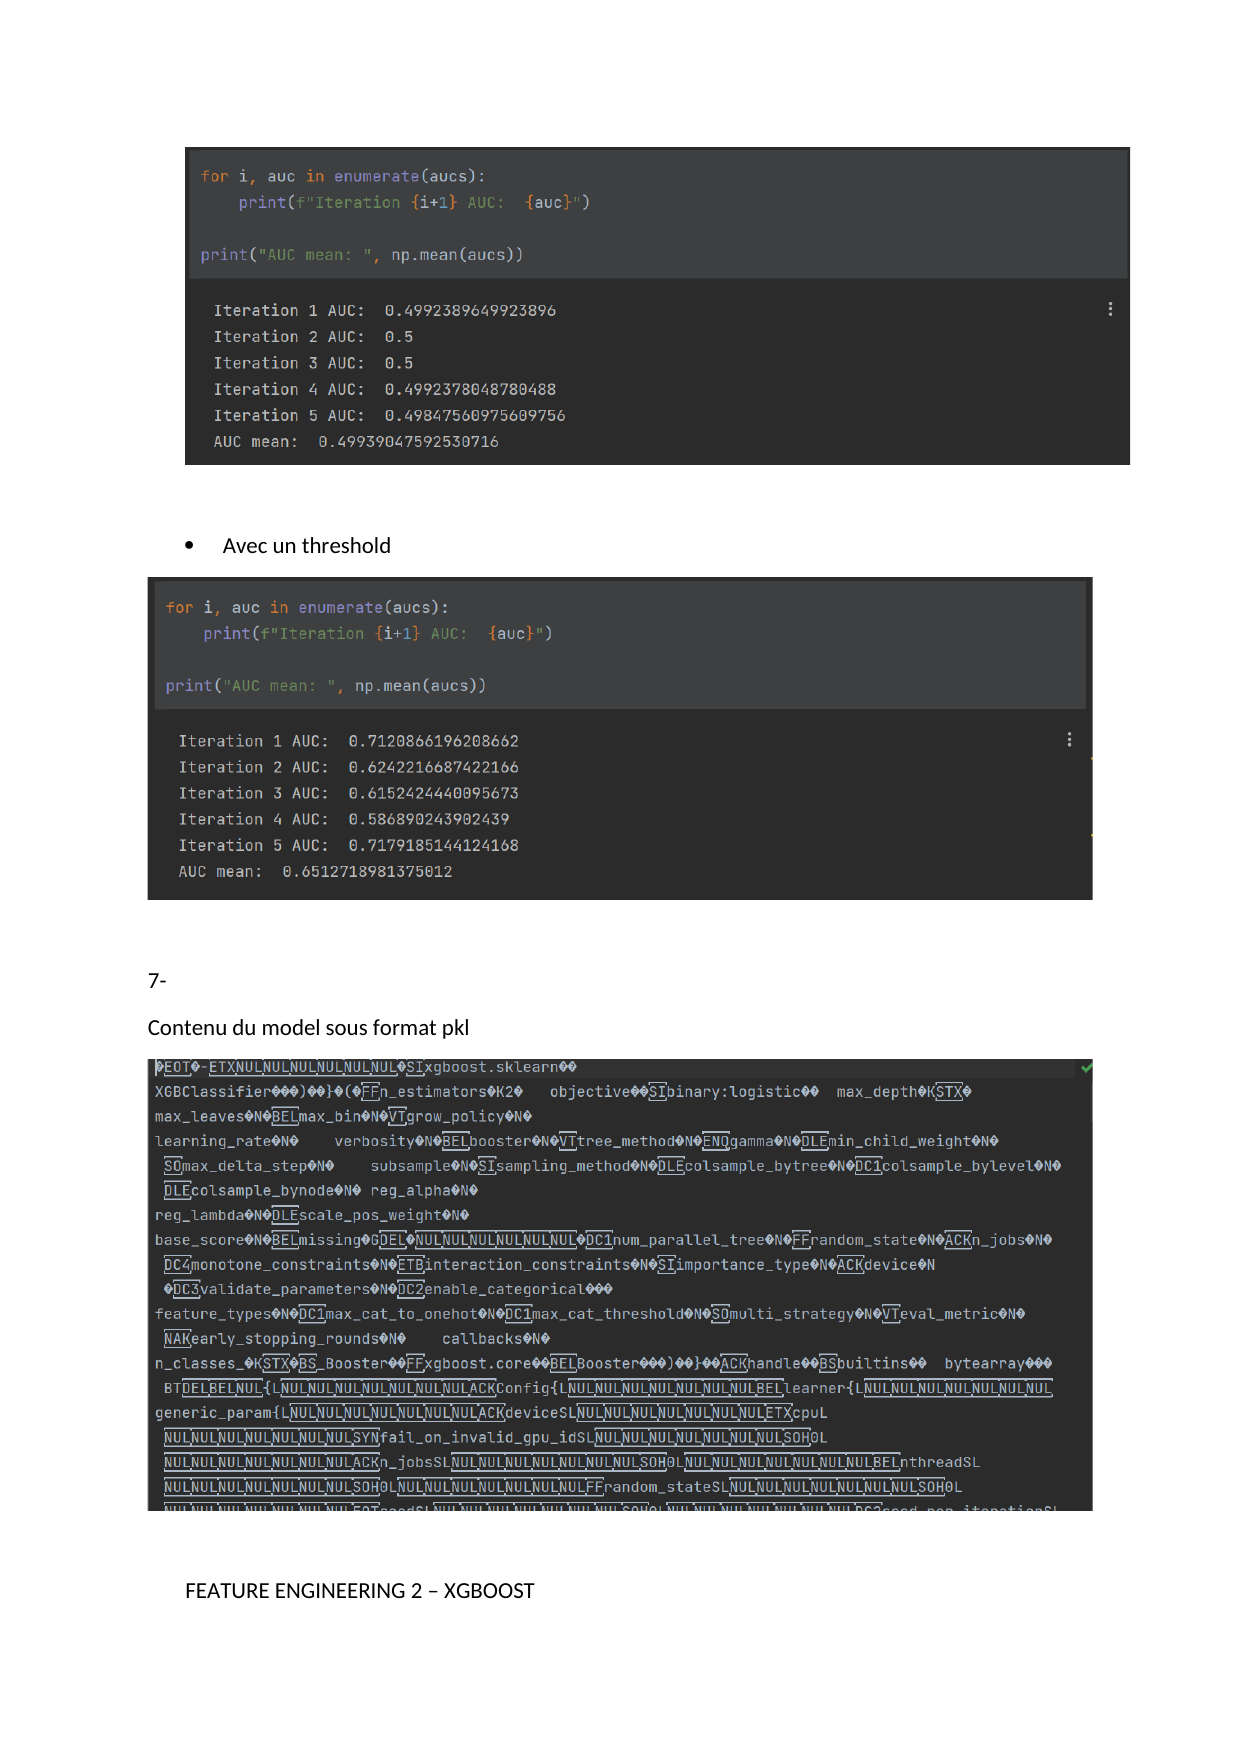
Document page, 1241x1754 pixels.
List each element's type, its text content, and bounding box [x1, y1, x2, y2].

picture [147, 577, 1093, 900]
text FEATURE ENGINEERING 2 – XGBOOST [185, 1576, 1093, 1604]
text 7- [148, 966, 1093, 994]
text Contenu du model sous format pkl [148, 1013, 1093, 1041]
picture [185, 147, 1130, 465]
picture [147, 1059, 1093, 1511]
list Avec un threshold [185, 531, 1093, 559]
